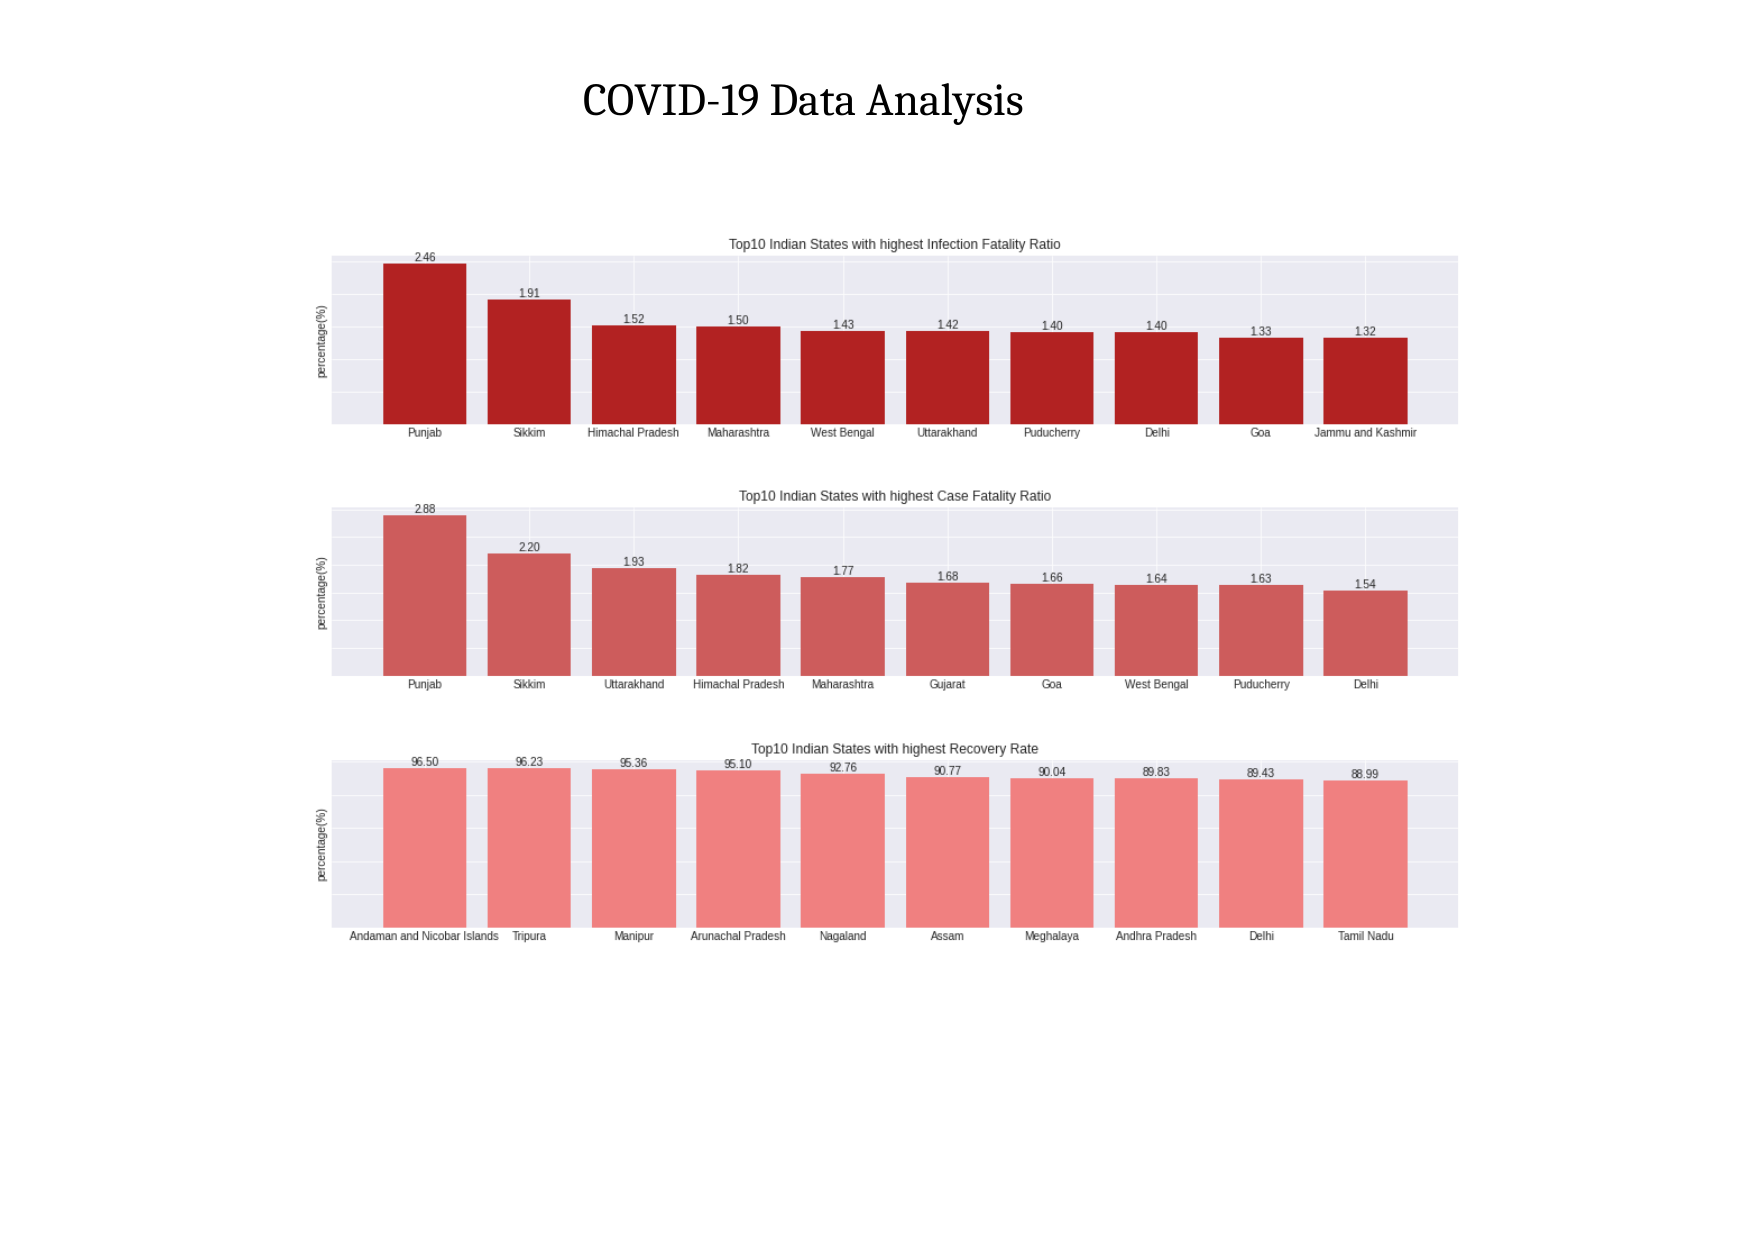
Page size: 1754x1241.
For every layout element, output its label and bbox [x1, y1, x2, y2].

picture [150, 150, 1604, 1039]
